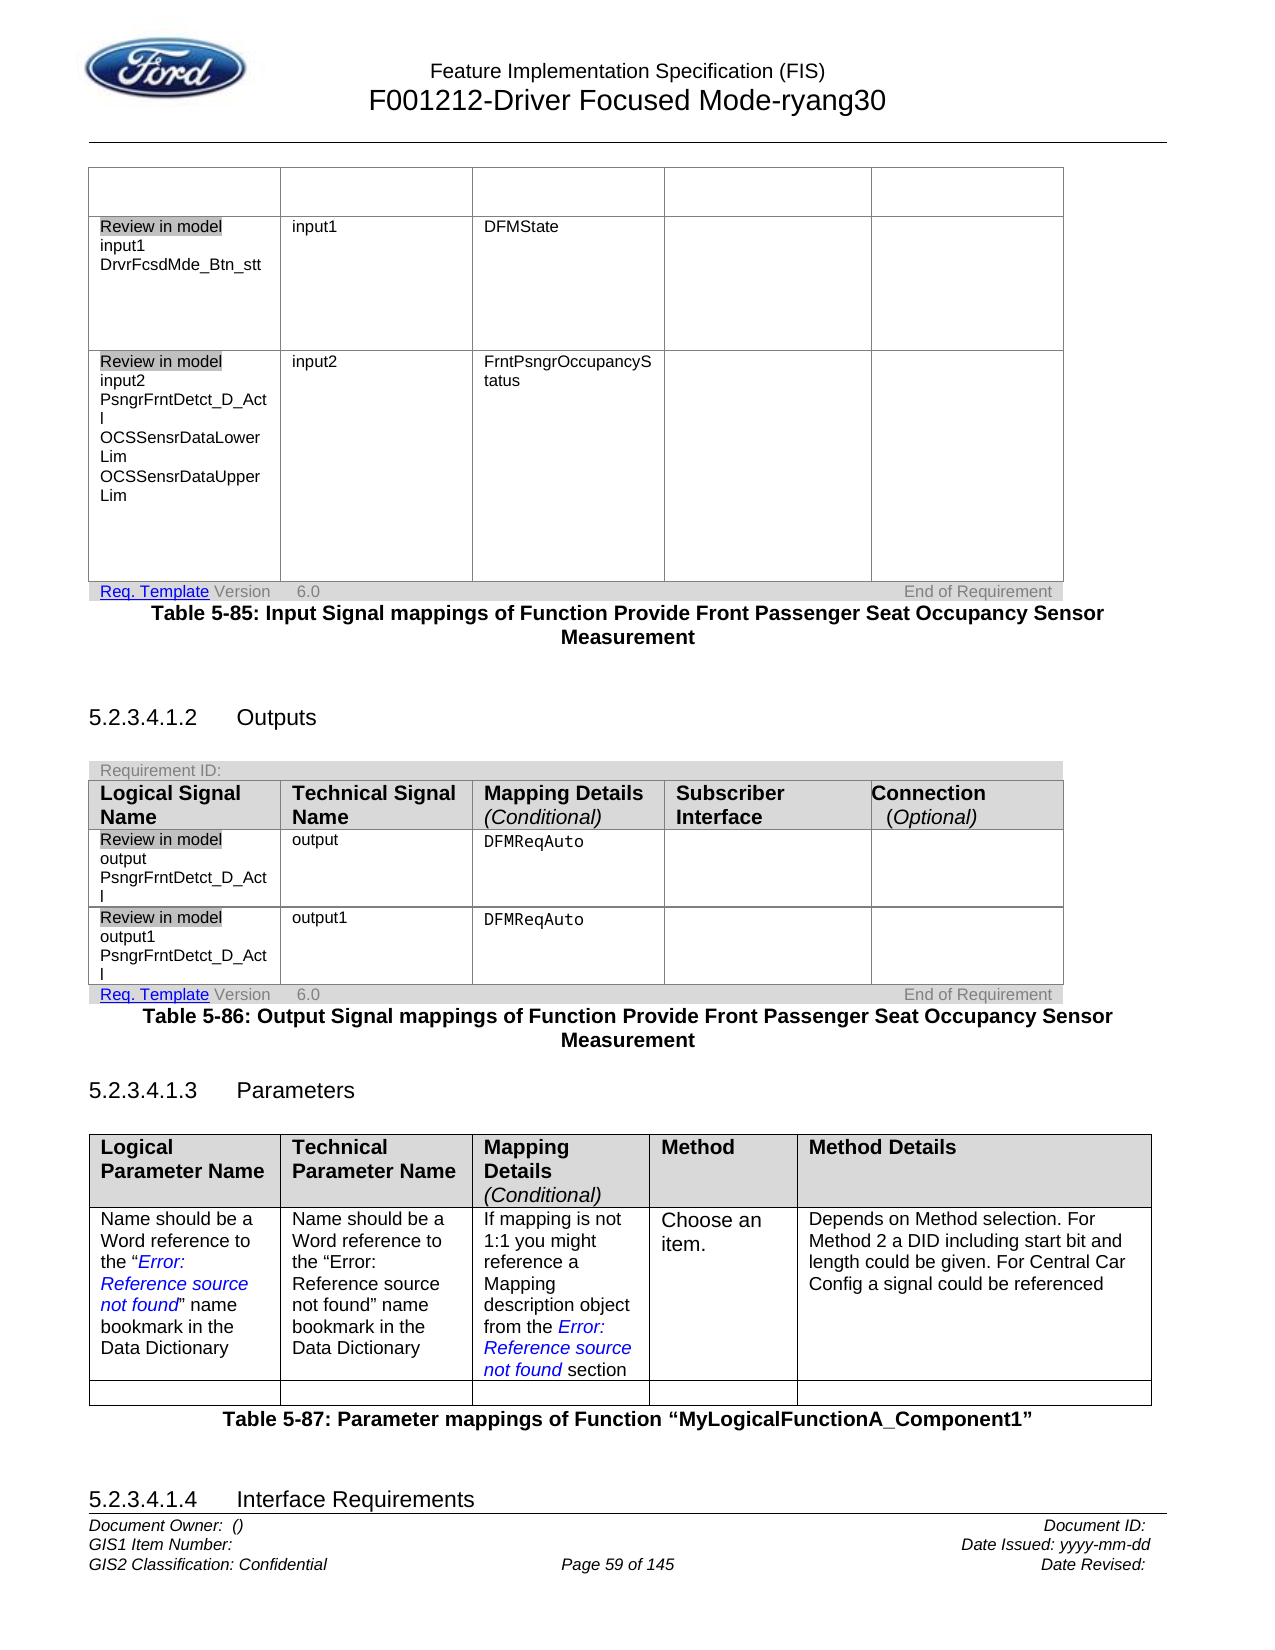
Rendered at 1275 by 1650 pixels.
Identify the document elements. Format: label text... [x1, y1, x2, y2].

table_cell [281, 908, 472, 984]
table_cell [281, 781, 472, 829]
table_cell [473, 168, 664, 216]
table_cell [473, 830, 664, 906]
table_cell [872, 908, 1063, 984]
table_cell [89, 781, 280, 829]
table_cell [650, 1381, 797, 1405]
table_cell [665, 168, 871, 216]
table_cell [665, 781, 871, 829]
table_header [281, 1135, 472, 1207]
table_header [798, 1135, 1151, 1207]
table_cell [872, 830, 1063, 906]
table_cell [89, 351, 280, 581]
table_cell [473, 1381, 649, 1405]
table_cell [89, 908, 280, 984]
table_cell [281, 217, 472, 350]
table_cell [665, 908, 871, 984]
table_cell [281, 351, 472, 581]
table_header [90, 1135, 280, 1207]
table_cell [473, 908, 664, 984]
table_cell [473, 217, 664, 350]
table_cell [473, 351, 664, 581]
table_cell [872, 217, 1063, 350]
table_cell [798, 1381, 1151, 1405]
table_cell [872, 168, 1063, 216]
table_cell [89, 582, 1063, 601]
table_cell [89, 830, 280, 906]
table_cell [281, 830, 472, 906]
subtitle Parameters [89, 1077, 1167, 1104]
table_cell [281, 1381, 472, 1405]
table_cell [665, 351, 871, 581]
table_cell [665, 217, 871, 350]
subtitle Interface Requirements [89, 1486, 1167, 1512]
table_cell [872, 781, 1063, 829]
subtitle Outputs [89, 704, 1167, 730]
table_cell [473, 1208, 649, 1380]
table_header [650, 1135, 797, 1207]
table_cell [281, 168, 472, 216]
picture [65, 18, 266, 119]
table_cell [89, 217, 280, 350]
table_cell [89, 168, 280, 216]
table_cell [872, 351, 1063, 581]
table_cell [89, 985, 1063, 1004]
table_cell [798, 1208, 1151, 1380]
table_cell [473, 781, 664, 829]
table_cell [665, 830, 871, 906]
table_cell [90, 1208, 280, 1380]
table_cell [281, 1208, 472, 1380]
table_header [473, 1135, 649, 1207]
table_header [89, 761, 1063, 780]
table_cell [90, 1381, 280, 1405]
